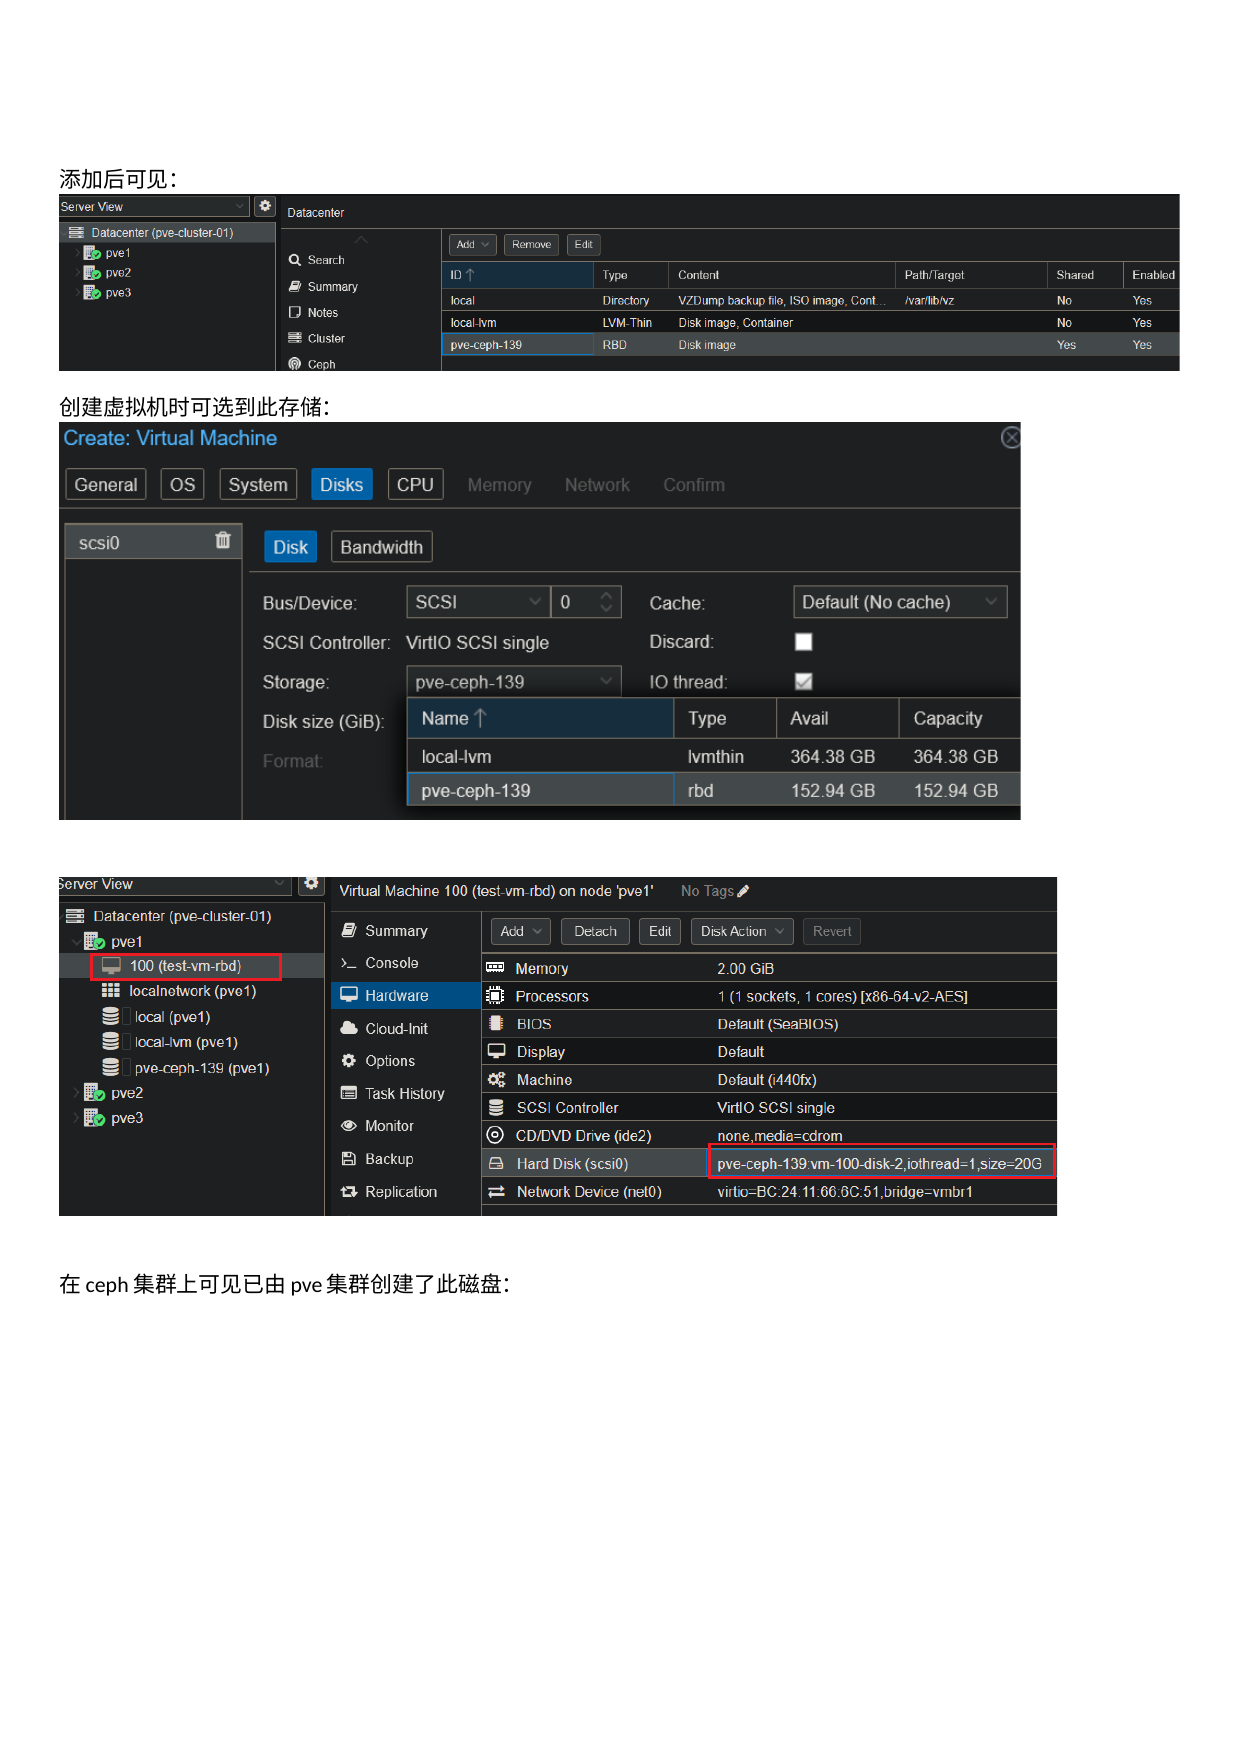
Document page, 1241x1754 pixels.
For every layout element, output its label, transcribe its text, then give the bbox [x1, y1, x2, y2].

picture [59, 194, 1180, 371]
text 添加后可见： [59, 162, 1181, 194]
text 创建虚拟机时可选到此存储： [59, 389, 1181, 422]
picture [59, 877, 1058, 1216]
text 在ceph集群上可见已由pve集群创建了此磁盘： [59, 1267, 1181, 1299]
picture [59, 422, 1021, 820]
